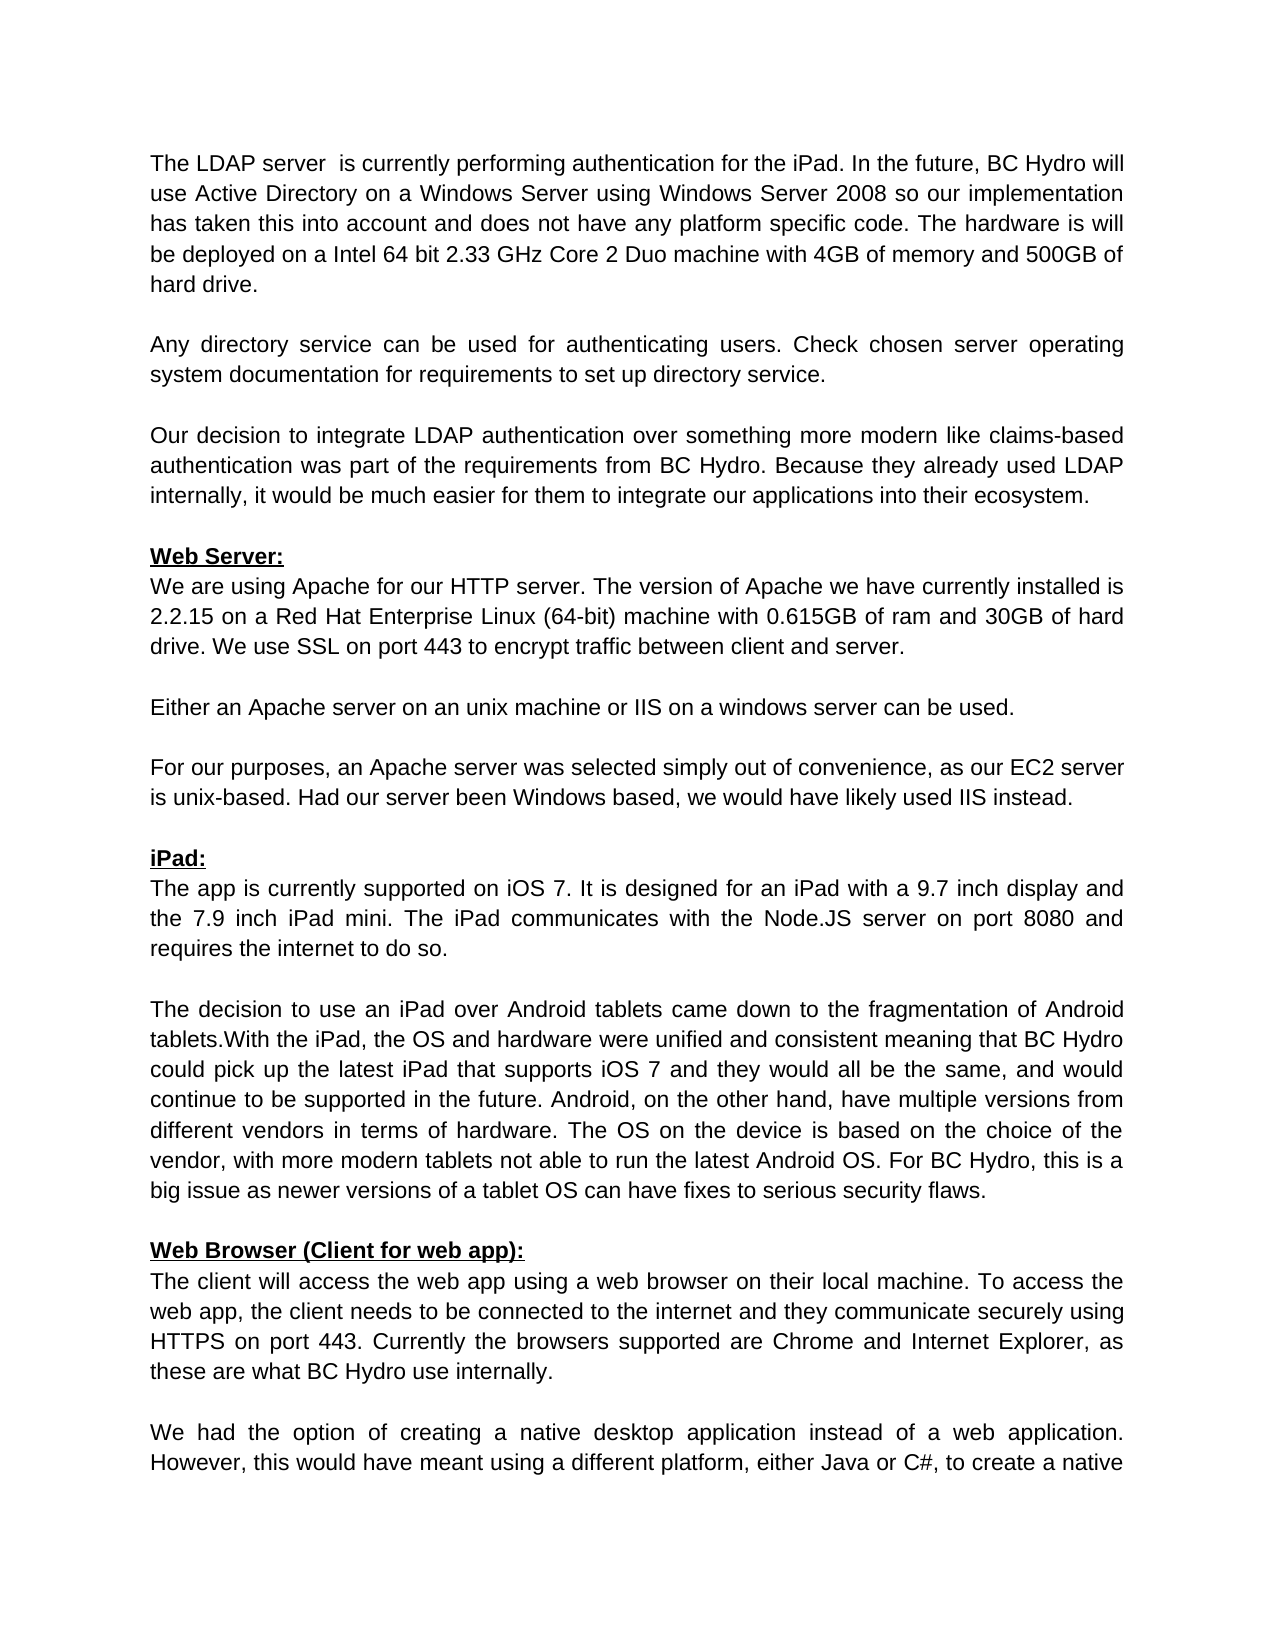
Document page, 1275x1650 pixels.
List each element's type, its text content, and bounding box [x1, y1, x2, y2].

text The decision to use an iPad over Android tablets came down to the fragmentation of Android tablets.With the iPad, the OS and hardware were unified and consistent meaning that BC Hydro could pick up the latest iPad that supports iOS 7 and they would all be the same, and would continue to be supported in the future. Android, on the other hand, have multiple versions from different vendors in terms of hardware. The OS on the device is based on the choice of the vendor, with more modern tablets not able to run the latest Android OS. For BC Hydro, this is a big issue as newer versions of a tablet OS can have fixes to serious security flaws. [150, 996, 1125, 1203]
text Our decision to integrate LDAP authentication over something more modern like claims-based authentication was part of the requirements from BC Hydro. Because they already used LDAP internally, it would be much easier for them to integrate our applications into their ecosystem. [150, 422, 1125, 509]
text iPad: [150, 845, 1125, 871]
text We are using Apache for our HTTP server. The version of Apache we have currently installed is 2.2.15 on a Red Hat Enterprise Linux (64-bit) machine with 0.615GB of ram and 30GB of hard drive. We use SSL on port 443 to encrypt traffic between client and server. [150, 573, 1125, 660]
text For our purposes, an Apache server was selected simply out of convenience, as our EC2 server is unix-based. Had our server been Windows based, we would have likely used IIS instead. [150, 754, 1125, 811]
text Either an Apache server on an unix machine or IIS on a windows server can be used. [150, 694, 1125, 720]
text The client will access the web app using a web browser on their local machine. To access the web app, the client needs to be connected to the internet and they communicate securely using HTTPS on port 443. Currently the browsers supported are Chrome and Internet Explorer, as these are what BC Hydro use internally. [150, 1268, 1125, 1385]
text Any directory service can be used for authenticating users. Check chosen server operating system documentation for requirements to set up directory service. [150, 331, 1125, 388]
text Web Server: [150, 543, 1125, 569]
text The app is currently supported on iOS 7. It is designed for an iPad with a 9.7 inch display and the 7.9 inch iPad mini. The iPad communicates with the Node.JS server on port 8080 and requires the internet to do so. [150, 875, 1125, 962]
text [150, 1419, 1125, 1475]
text Web Browser (Client for web app): [150, 1237, 1125, 1264]
text The LDAP server is currently performing authentication for the iPad. In the future, BC Hydro will use Active Directory on a Windows Server using Windows Server 2008 so our implementation has taken this into account and does not have any platform specific code. The hardware is will be deployed on a Intel 64 bit 2.33 GHz Core 2 Duo machine with 4GB of memory and 500GB of hard drive. [150, 150, 1125, 297]
